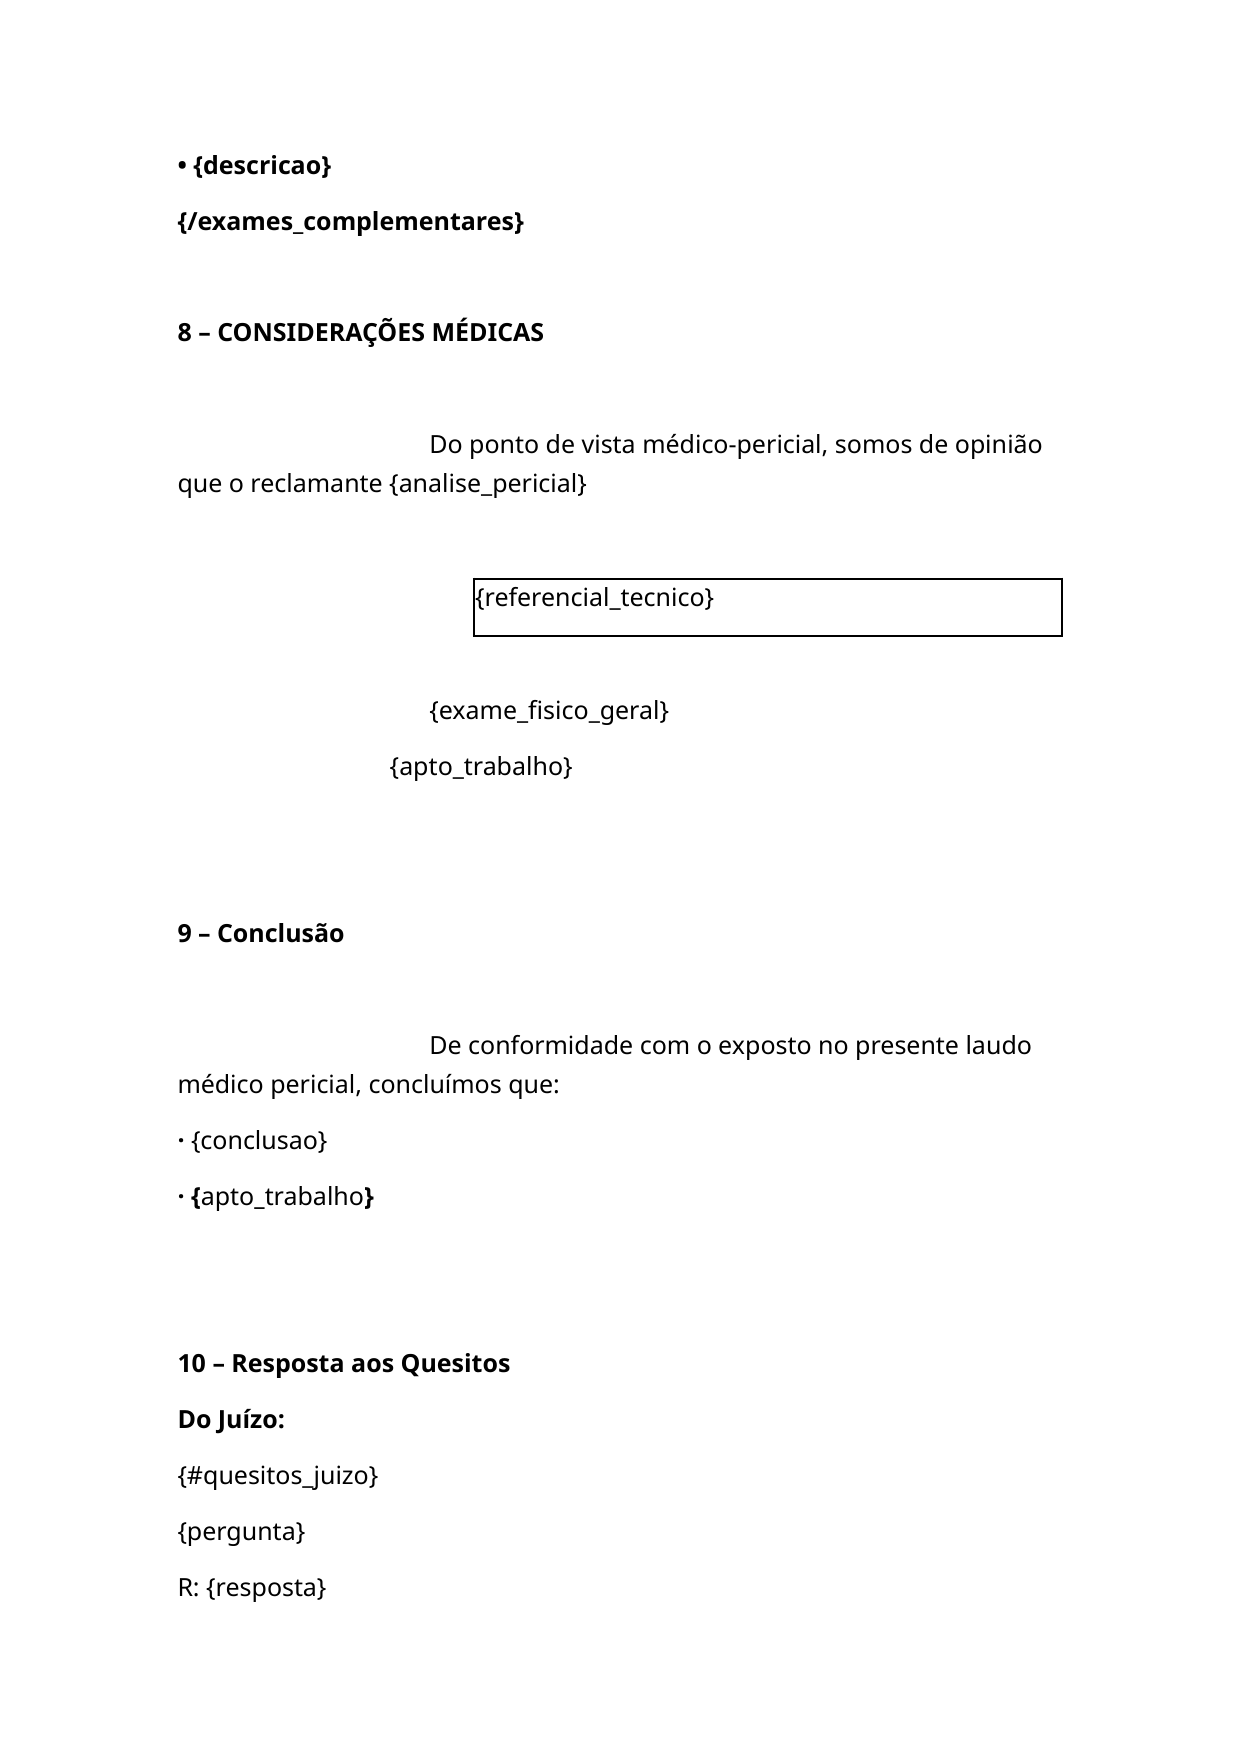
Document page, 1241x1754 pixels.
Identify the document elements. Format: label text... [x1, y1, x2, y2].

text • {descricao} [177, 148, 1063, 182]
text Do ponto de vista médico-pericial, somos de opinião que o reclamante {analise_pericial} [177, 427, 1063, 500]
text · {conclusao} [177, 1123, 1063, 1157]
text {exame_fisico_geral} [177, 693, 1063, 727]
table_header {referencial_tecnico} [475, 580, 1061, 635]
text De conformidade com o exposto no presente laudo médico pericial, concluímos que: [177, 1028, 1063, 1101]
text {apto_trabalho} [177, 748, 1063, 782]
text 9 – Conclusão [177, 916, 1063, 950]
text {pergunta} [177, 1513, 1063, 1547]
text · {apto_trabalho} [177, 1178, 1063, 1212]
text 10 – Resposta aos Quesitos [177, 1346, 1063, 1380]
text {/exames_complementares} [177, 203, 1063, 237]
text R: {resposta} [177, 1569, 1063, 1603]
text 8 – CONSIDERAÇÕES MÉDICAS [177, 315, 1063, 349]
text {#quesitos_juizo} [177, 1458, 1063, 1492]
text Do Juízo: [177, 1402, 1063, 1436]
